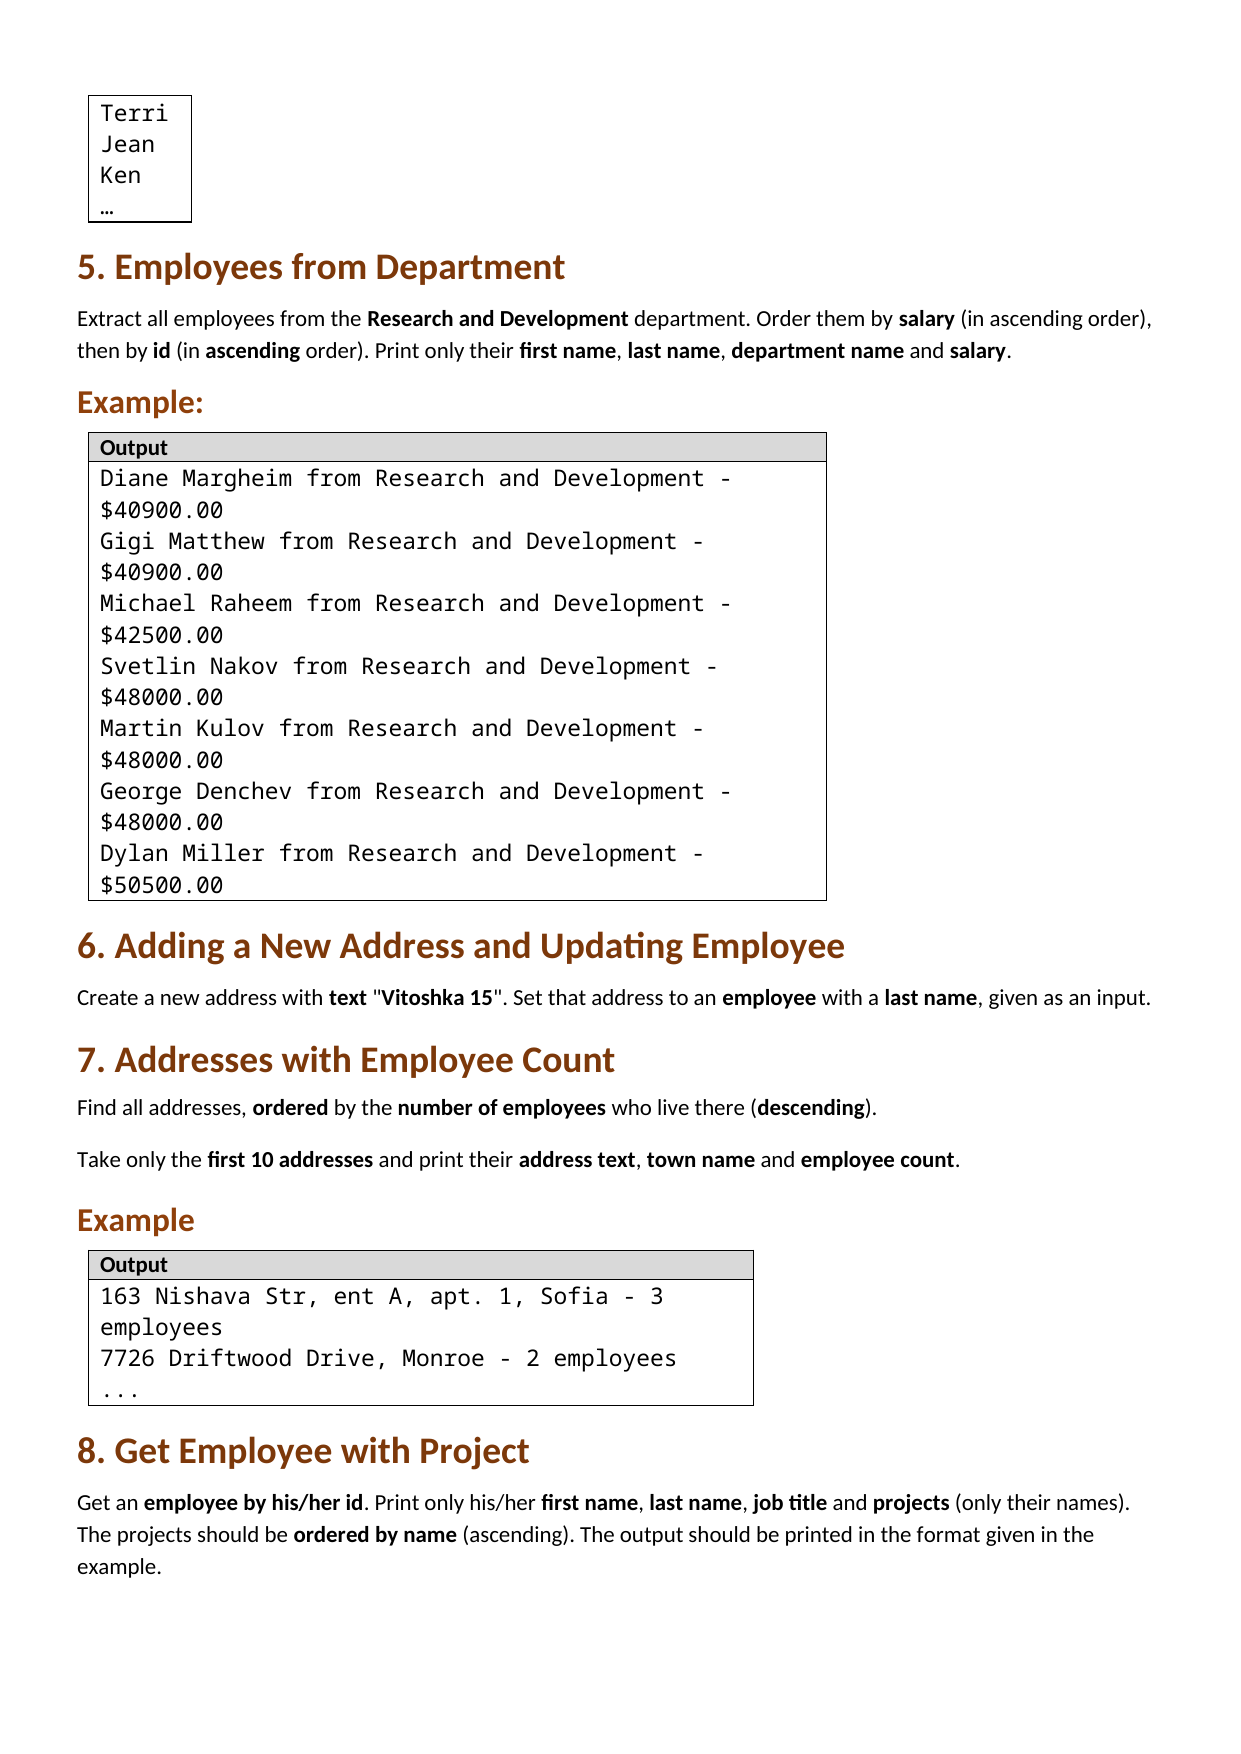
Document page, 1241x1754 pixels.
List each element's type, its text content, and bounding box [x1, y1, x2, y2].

table_cell Diane Margheim from Research and Development - $40900.00 Gigi Matthew from Research and Development - $40900.00 Michael Raheem from Research and Development - $42500.00 Svetlin Nakov from Research and Development - $48000.00 Martin Kulov from Research and Development - $48000.00 George Denchev from Research and Development - $48000.00 Dylan Miller from Research and Development - $50500.00 [89, 462, 826, 900]
subtitle Get Employee with Project [77, 1427, 1163, 1472]
text Take only the first 10 addresses and print their address text, town name and employee count. [77, 1146, 1163, 1174]
text Example [77, 1199, 1163, 1239]
table_cell 163 Nishava Str, ent A, apt. 1, Sofia - 3 employees 7726 Driftwood Drive, Monroe - 2 employees ... [89, 1280, 753, 1405]
text Extract all employees from the Research and Development department. Order them by salary (in ascending order), then by id (in ascending order). Print only their first name, last name, department name and salary. [77, 304, 1163, 364]
subtitle Example: [77, 381, 1163, 422]
table_header Output [89, 1251, 753, 1279]
subtitle Adding a New Address and Updating Employee [77, 922, 1163, 967]
text Get an employee by his/her id. Print only his/her first name, last name, job title and projects (only their names). The projects should be ordered by name (ascending). The output should be printed in the format given in the example. [77, 1488, 1163, 1580]
table_header Output [89, 433, 826, 461]
table_cell Terri Jean Ken … [89, 96, 191, 221]
text Find all addresses, ordered by the number of employees who live there (descending). [77, 1093, 1163, 1121]
subtitle Addresses with Employee Count [77, 1036, 1163, 1082]
text Create a new address with text "Vitoshka 15". Set that address to an employee with a last name, given as an input. [77, 983, 1163, 1011]
subtitle Employees from Department [77, 243, 1163, 289]
